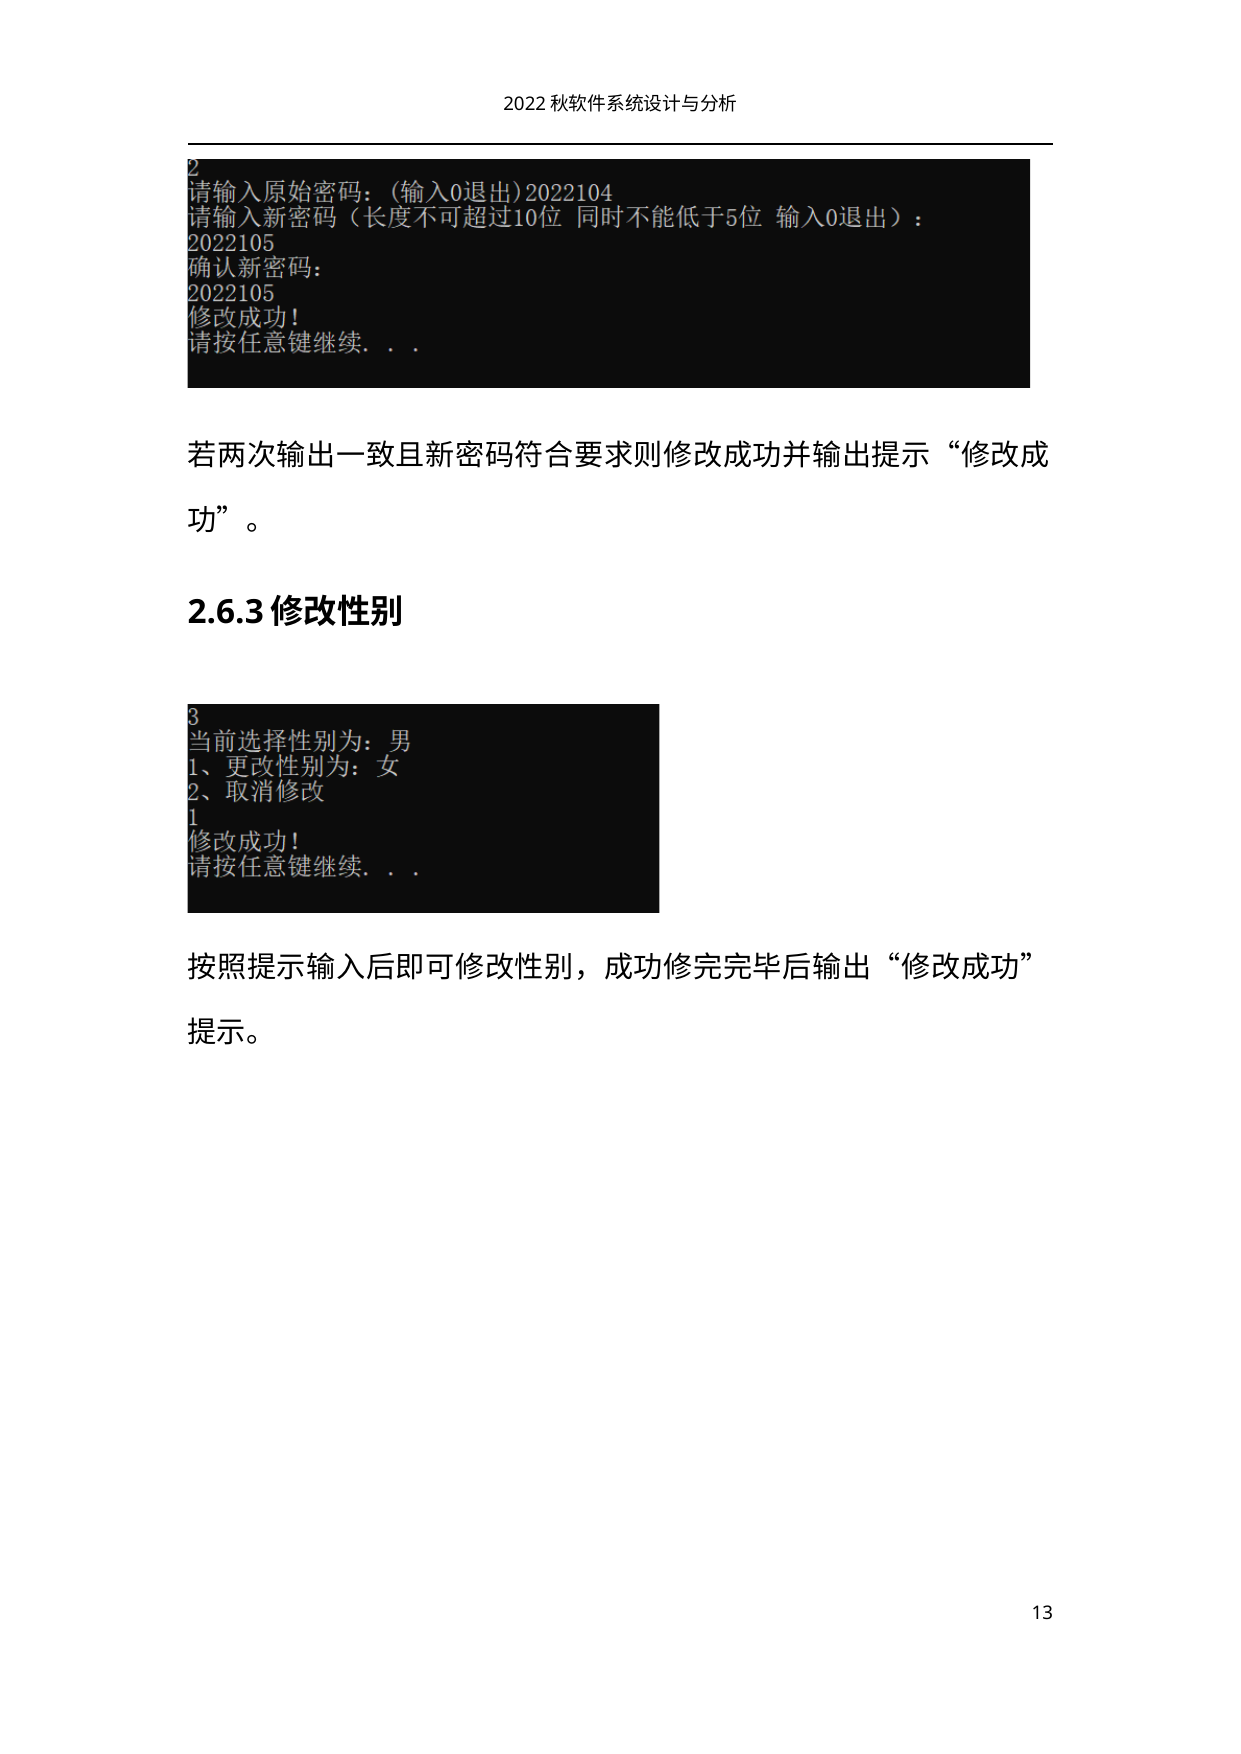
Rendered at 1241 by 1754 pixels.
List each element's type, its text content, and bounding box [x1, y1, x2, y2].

picture [187, 704, 660, 913]
subtitle 2.6.3修改性别 [187, 577, 1053, 642]
picture [187, 159, 1031, 388]
text 若两次输出一致且新密码符合要求则修改成功并输出提示“修改成功”。 [187, 420, 1053, 550]
text 按照提示输入后即可修改性别，成功修完完毕后输出“修改成功”提示。 [187, 932, 1053, 1062]
